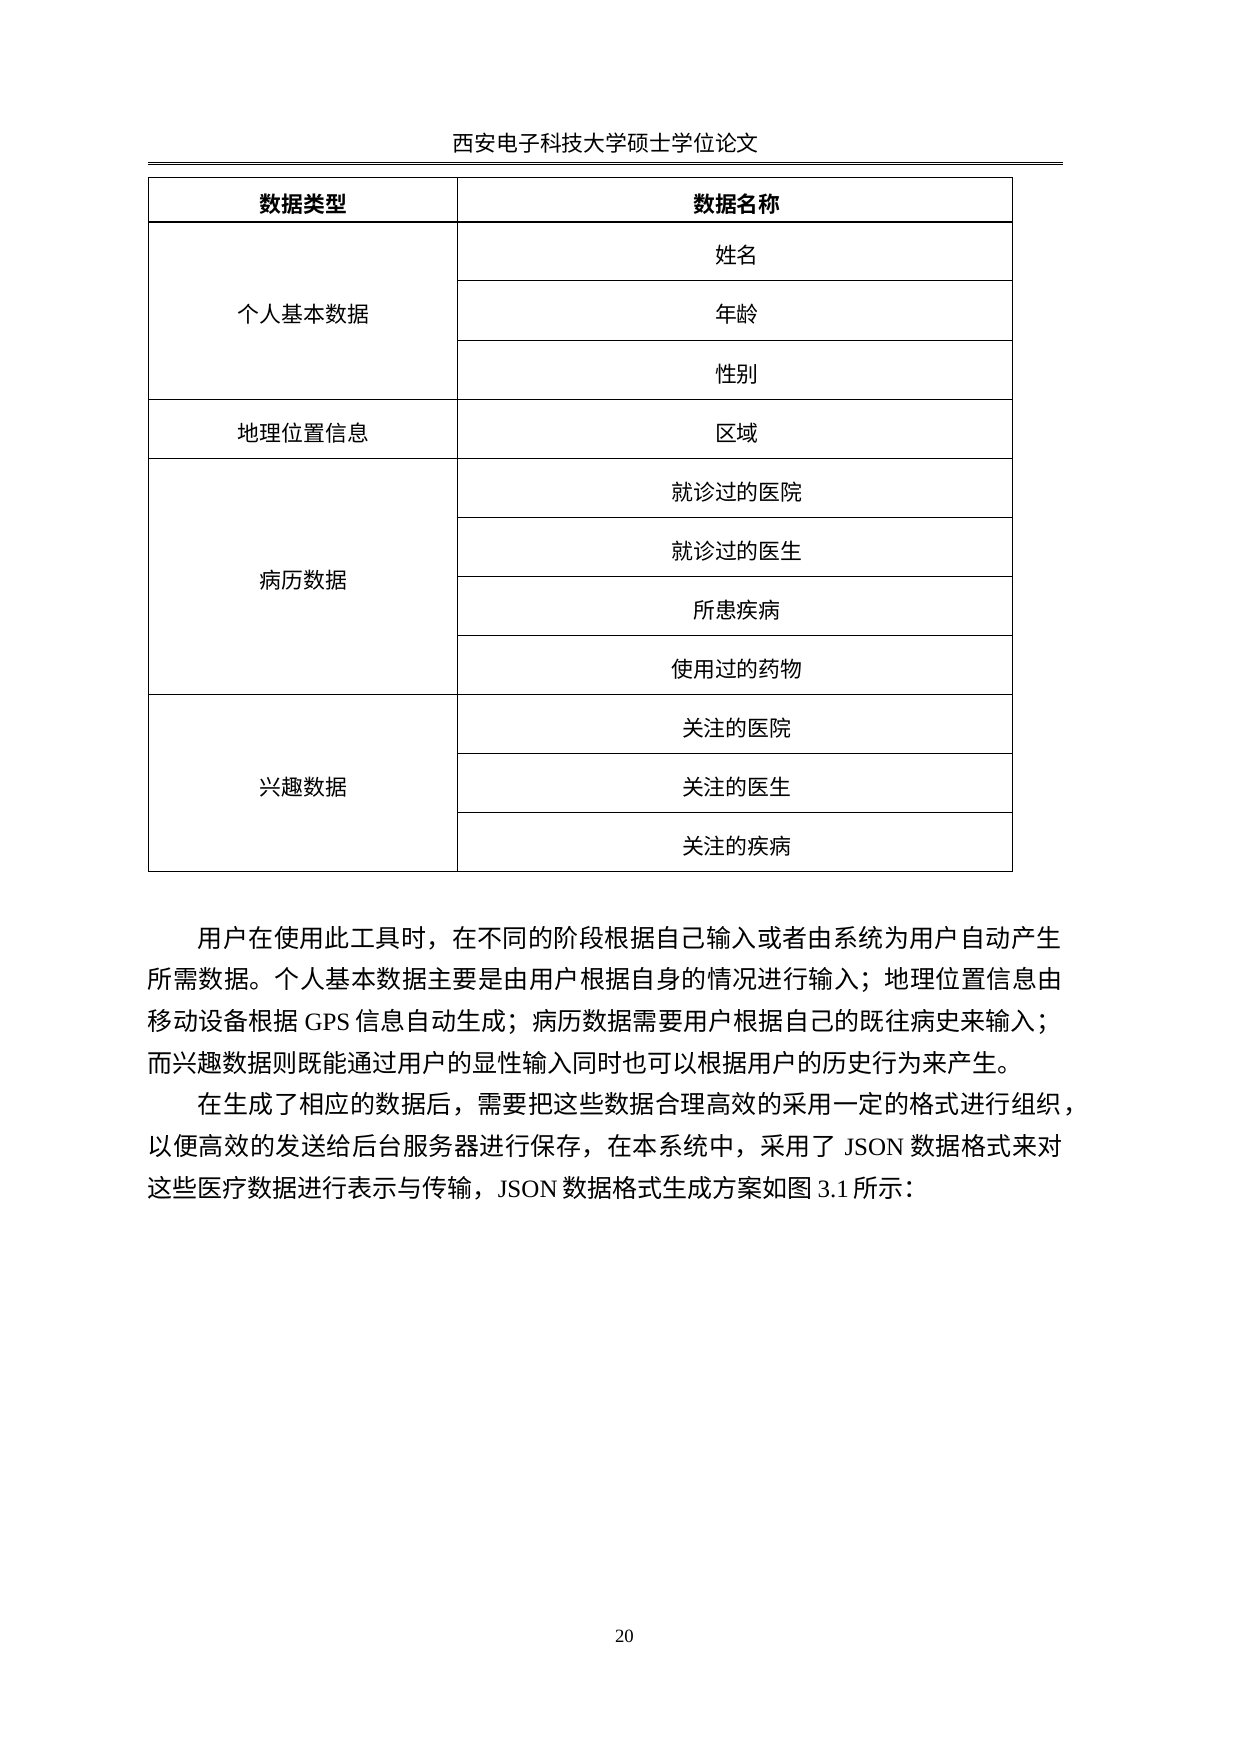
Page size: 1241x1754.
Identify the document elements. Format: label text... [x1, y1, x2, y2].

table_cell 区域 [458, 400, 1012, 458]
text 在生成了相应的数据后，需要把这些数据合理高效的采用一定的格式进行组织，以便高效的发送给后台服务器进行保存，在本系统中，采用了JSON数据格式来对这些医疗数据进行表示与传输，JSON数据格式生成方案如图3.1所示： [148, 1080, 1063, 1205]
table_cell 关注的医生 [458, 754, 1012, 812]
table_header 数据类型 [149, 178, 457, 221]
table_cell 使用过的药物 [458, 636, 1012, 694]
table_cell 就诊过的医院 [458, 459, 1012, 517]
table_cell 就诊过的医生 [458, 518, 1012, 576]
table_cell 个人基本数据 [149, 223, 457, 398]
table_header 数据名称 [458, 178, 1012, 221]
table_cell 年龄 [458, 281, 1012, 339]
table_cell 姓名 [458, 223, 1012, 280]
table_cell 兴趣数据 [149, 695, 457, 871]
table_cell 关注的疾病 [458, 813, 1012, 871]
table_cell 性别 [458, 341, 1012, 398]
table_cell 地理位置信息 [149, 400, 457, 458]
table_cell 所患疾病 [458, 577, 1012, 635]
table_cell 病历数据 [149, 459, 457, 694]
text 用户在使用此工具时，在不同的阶段根据自己输入或者由系统为用户自动产生所需数据。个人基本数据主要是由用户根据自身的情况进行输入；地理位置信息由移动设备根据GPS信息自动生成；病历数据需要用户根据自己的既往病史来输入；而兴趣数据则既能通过用户的显性输入同时也可以根据用户的历史行为来产生。 [148, 914, 1063, 1080]
table_cell 关注的医院 [458, 695, 1012, 753]
